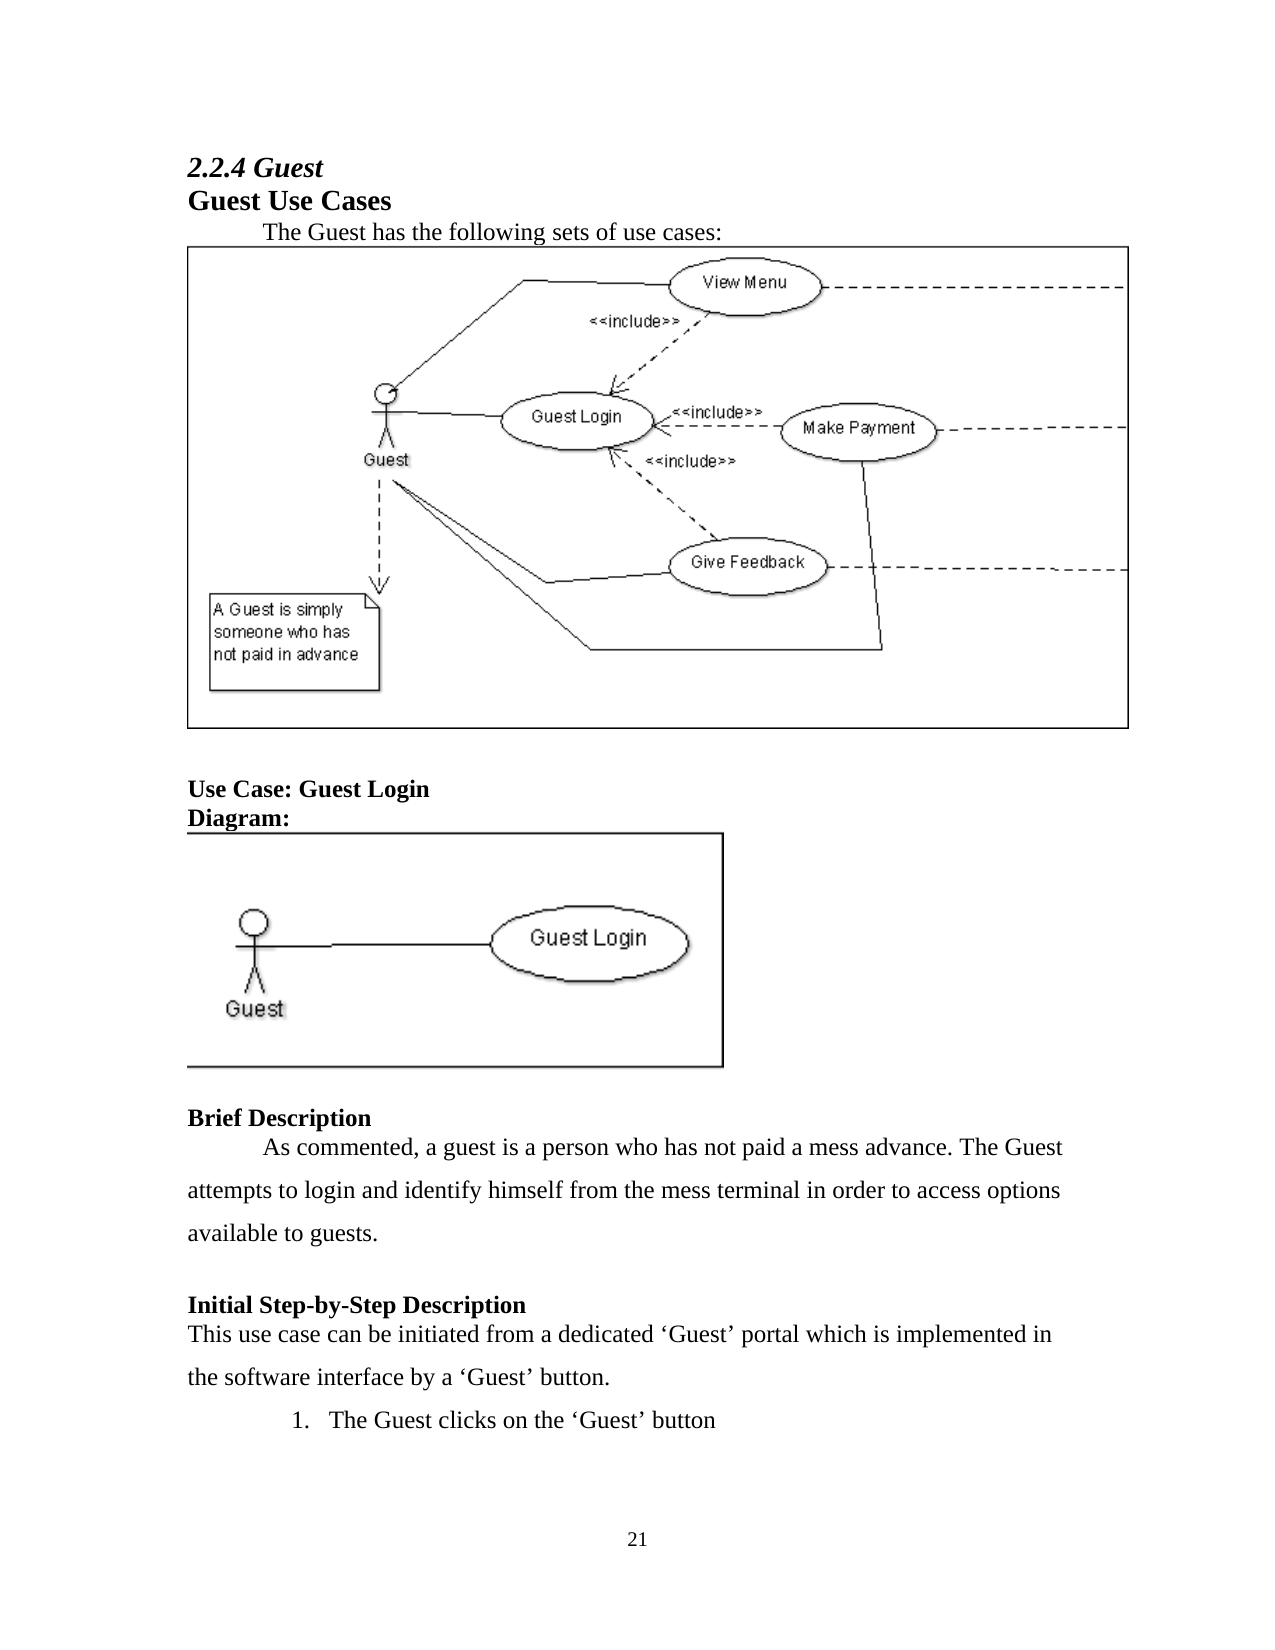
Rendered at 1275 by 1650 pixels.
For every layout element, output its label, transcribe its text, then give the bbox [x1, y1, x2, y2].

text Guest Use Cases [187, 183, 1087, 217]
subtitle 2.2.4 Guest [187, 150, 1087, 183]
text As commented, a guest is a person who has not paid a mess advance. The Guest attempts to login and identify himself from the mess terminal in order to access options available to guests. [187, 1132, 1087, 1247]
text Diagram: [187, 803, 1087, 832]
text Brief Description [187, 1103, 1087, 1132]
picture [187, 831, 724, 1070]
text Initial Step-by-Step Description [187, 1290, 1087, 1319]
list The Guest clicks on the ‘Guest’ button [291, 1405, 1087, 1434]
subtitle Use Case: Guest Login [187, 774, 1087, 803]
picture [187, 245, 1129, 729]
text This use case can be initiated from a dedicated ‘Guest’ portal which is implemented in the software interface by a ‘Guest’ button. [187, 1319, 1087, 1391]
text The Guest has the following sets of use cases: [187, 217, 1087, 245]
